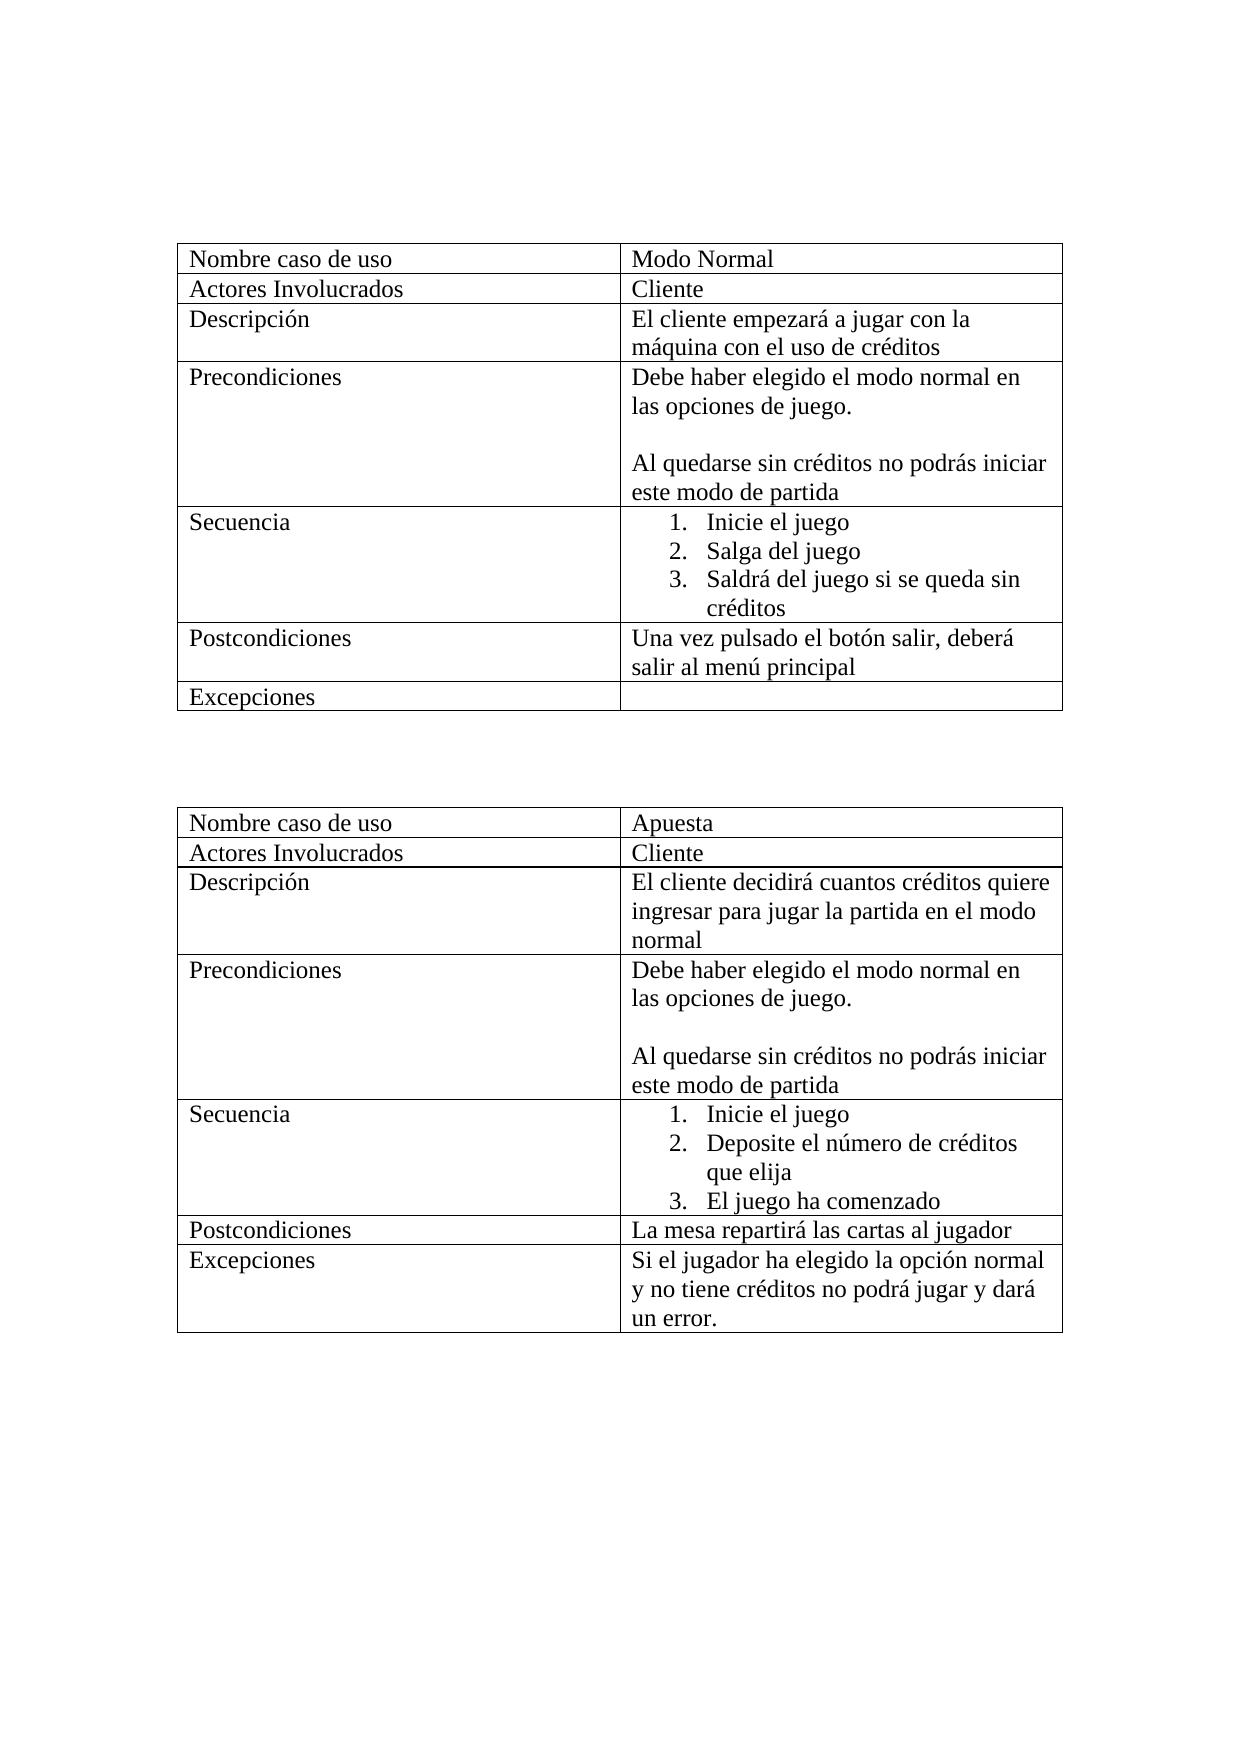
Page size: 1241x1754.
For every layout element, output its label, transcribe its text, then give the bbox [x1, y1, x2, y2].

table_cell Descripción [178, 868, 620, 954]
table_cell Si el jugador ha elegido la opción normal y no tiene créditos no podrá jugar y dará un error. [621, 1245, 1062, 1332]
table_cell Excepciones [178, 1245, 620, 1332]
table_cell Debe haber elegido el modo normal en las opciones de juego. Al quedarse sin créditos no podrás iniciar este modo de partida [621, 362, 1062, 506]
table_cell Precondiciones [178, 362, 620, 506]
table_cell Inicie el juego Salga del juego Saldrá del juego si se queda sin créditos [621, 507, 1062, 622]
table_cell Secuencia [178, 507, 620, 622]
table_cell Cliente [621, 838, 1062, 866]
table_cell Precondiciones [178, 955, 620, 1098]
table_header Nombre caso de uso [178, 244, 620, 273]
table_cell Actores Involucrados [178, 274, 620, 303]
table_cell Excepciones [178, 682, 620, 710]
table_cell Secuencia [178, 1100, 620, 1214]
table_cell Actores Involucrados [178, 838, 620, 866]
table_cell Descripción [178, 304, 620, 361]
table_cell Debe haber elegido el modo normal en las opciones de juego. Al quedarse sin créditos no podrás iniciar este modo de partida [621, 955, 1062, 1098]
table_cell El cliente empezará a jugar con la máquina con el uso de créditos [621, 304, 1062, 361]
table_header Nombre caso de uso [178, 808, 620, 837]
table_header Modo Normal [621, 244, 1062, 273]
table_cell Una vez pulsado el botón salir, deberá salir al menú principal [621, 623, 1062, 681]
table_cell El cliente decidirá cuantos créditos quiere ingresar para jugar la partida en el modo normal [621, 868, 1062, 954]
table_cell La mesa repartirá las cartas al jugador [621, 1216, 1062, 1244]
table_cell Cliente [621, 274, 1062, 303]
table_cell Inicie el juego Deposite el número de créditos que elija El juego ha comenzado [621, 1100, 1062, 1214]
table_cell Postcondiciones [178, 623, 620, 681]
table_cell Postcondiciones [178, 1216, 620, 1244]
table_cell [621, 682, 1062, 710]
table_header Apuesta [621, 808, 1062, 837]
